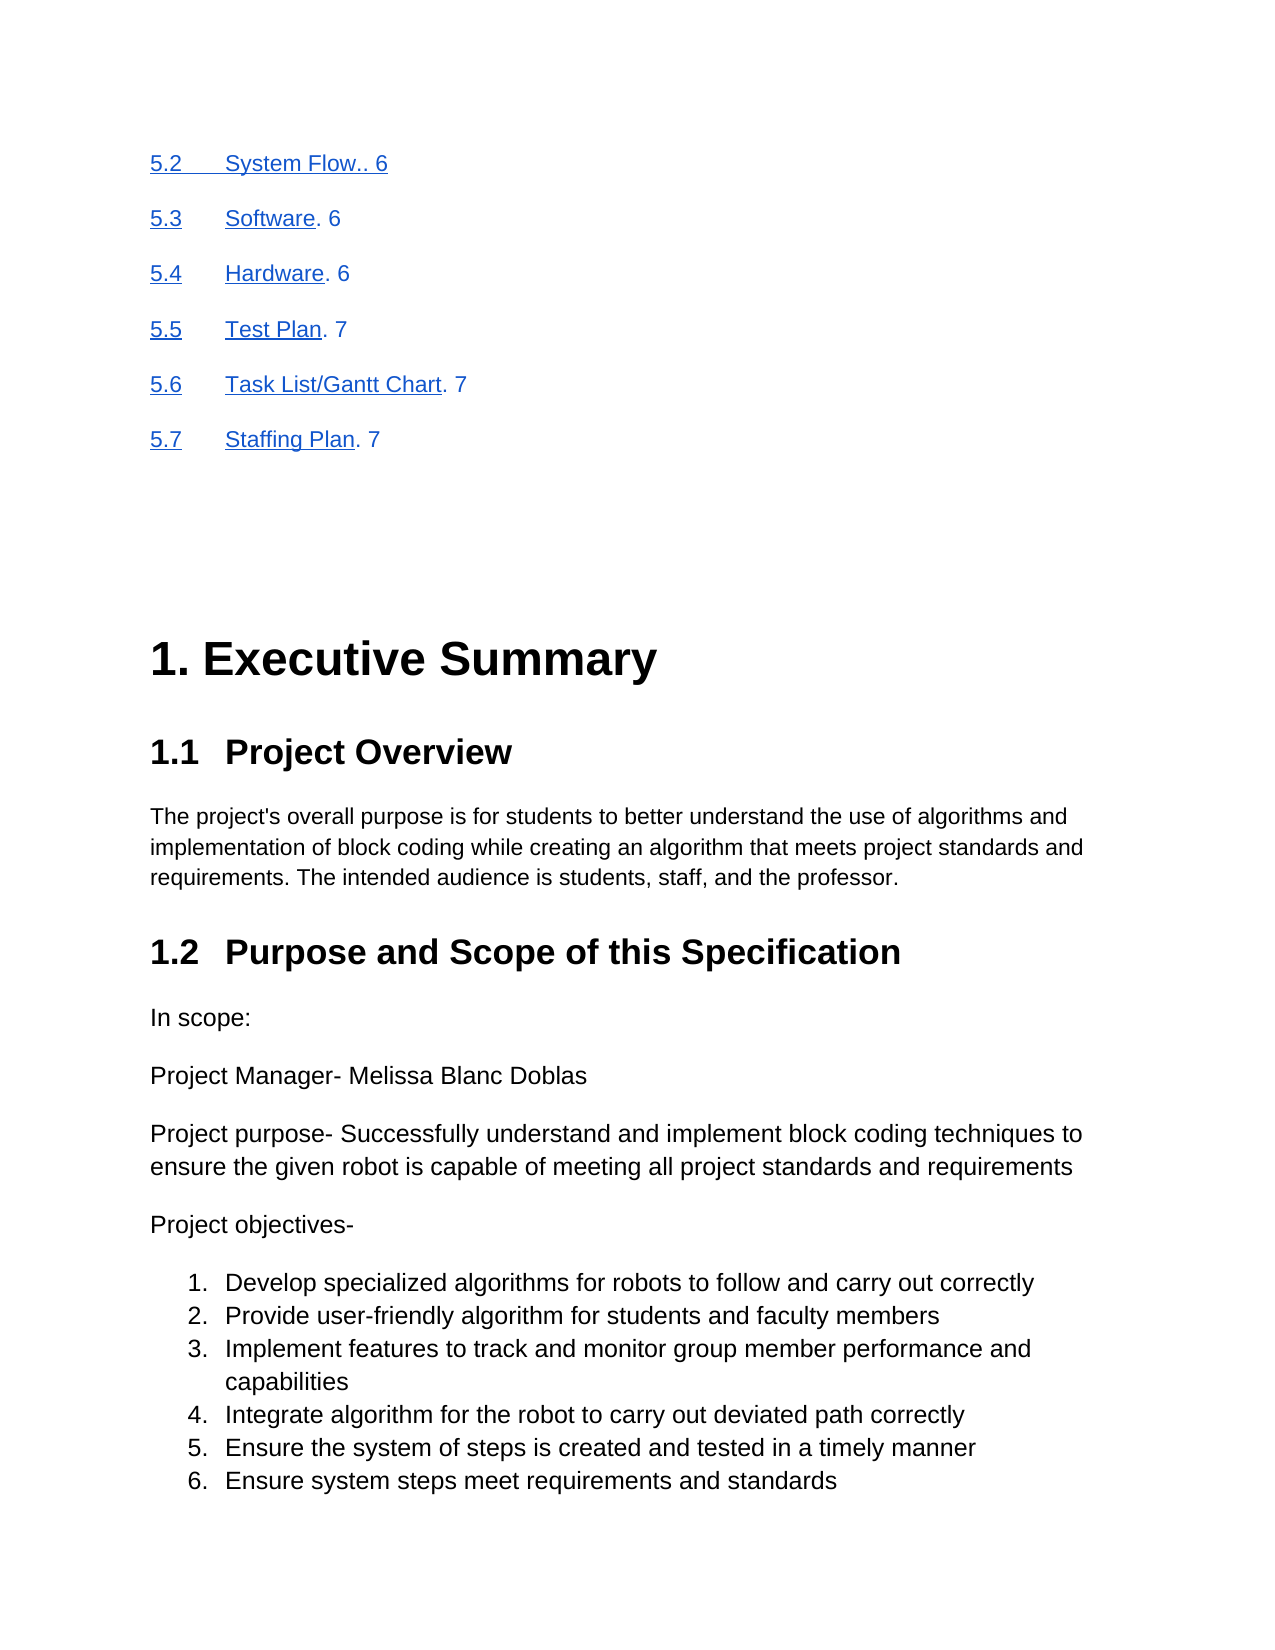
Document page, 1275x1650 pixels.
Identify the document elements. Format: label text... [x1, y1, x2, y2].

text 5.4 Hardware. 6 [150, 260, 1125, 287]
list Ensure system steps meet requirements and standards [187, 1466, 1125, 1495]
text In scope: [150, 1003, 1125, 1032]
list Implement features to track and monitor group member performance and capabilities [187, 1334, 1125, 1396]
list Ensure the system of steps is created and tested in a timely manner [187, 1433, 1125, 1462]
list Develop specialized algorithms for robots to follow and carry out correctly [187, 1268, 1125, 1297]
text Project objectives- [150, 1210, 1125, 1239]
subtitle 1.1 Project Overview [150, 731, 1125, 772]
list Provide user-friendly algorithm for students and faculty members [187, 1301, 1125, 1330]
subtitle 1. Executive Summary [150, 631, 1125, 686]
text 5.3 Software. 6 [150, 205, 1125, 232]
subtitle 1.2 Purpose and Scope of this Specification [150, 931, 1125, 972]
text 5.6 Task List/Gantt Chart. 7 [150, 371, 1125, 397]
text Project purpose- Successfully understand and implement block coding techniques to ensure the given robot is capable of meeting all project standards and requirements [150, 1119, 1125, 1181]
text 5.7 Staffing Plan. 7 [150, 426, 1125, 452]
text Project Manager- Melissa Blanc Doblas [150, 1061, 1125, 1090]
text The project's overall purpose is for students to better understand the use of algorithms and implementation of block coding while creating an algorithm that meets project standards and requirements. The intended audience is students, staff, and the professor. [150, 803, 1125, 890]
list Integrate algorithm for the robot to carry out deviated path correctly [187, 1400, 1125, 1429]
text 5.5 Test Plan. 7 [150, 316, 1125, 342]
text 5.2 System Flow.. 6 [150, 150, 1125, 176]
